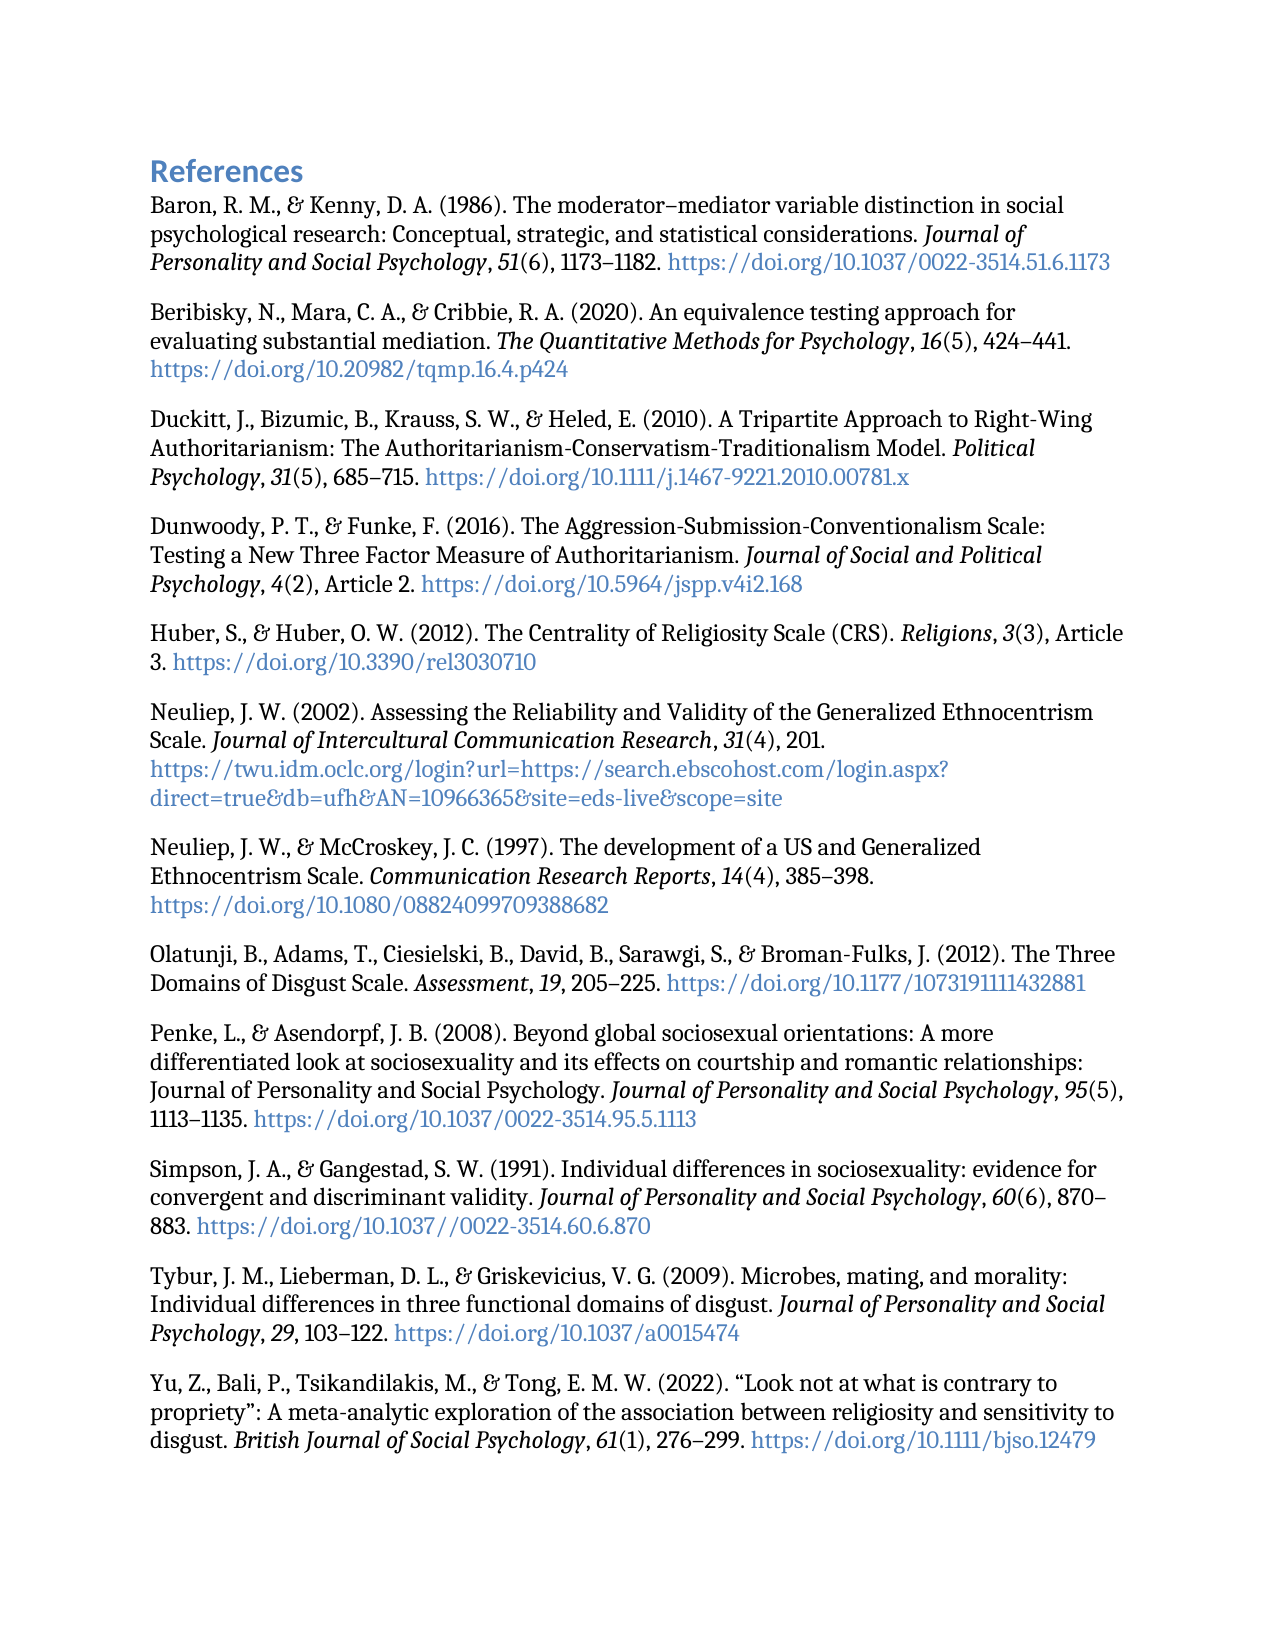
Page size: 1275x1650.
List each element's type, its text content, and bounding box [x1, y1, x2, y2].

text Dunwoody, P. T., & Funke, F. (2016). The Aggression-Submission-Conventionalism Scale: Testing a New Three Factor Measure of Authoritarianism. Journal of Social and Political Psychology, 4(2), Article 2. https://doi.org/10.5964/jspp.v4i2.168 [150, 512, 1125, 598]
text Neuliep, J. W., & McCroskey, J. C. (1997). The development of a US and Generalized Ethnocentrism Scale. Communication Research Reports, 14(4), 385–398. https://doi.org/10.1080/08824099709388682 [150, 833, 1125, 919]
text Olatunji, B., Adams, T., Ciesielski, B., David, B., Sarawgi, S., & Broman-Fulks, J. (2012). The Three Domains of Disgust Scale. Assessment, 19, 205–225. https://doi.org/10.1177/1073191111432881 [150, 940, 1125, 998]
subtitle References [150, 150, 1125, 191]
text Penke, L., & Asendorpf, J. B. (2008). Beyond global sociosexual orientations: A more differentiated look at sociosexuality and its effects on courtship and romantic relationships: Journal of Personality and Social Psychology. Journal of Personality and Social Psychology, 95(5), 1113–1135. https://doi.org/10.1037/0022-3514.95.5.1113 [150, 1019, 1125, 1134]
text Yu, Z., Bali, P., Tsikandilakis, M., & Tong, E. M. W. (2022). “Look not at what is contrary to propriety”: A meta-analytic exploration of the association between religiosity and sensitivity to disgust. British Journal of Social Psychology, 61(1), 276–299. https://doi.org/10.1111/bjso.12479 [150, 1369, 1125, 1455]
text Tybur, J. M., Lieberman, D. L., & Griskevicius, V. G. (2009). Microbes, mating, and morality: Individual differences in three functional domains of disgust. Journal of Personality and Social Psychology, 29, 103–122. https://doi.org/10.1037/a0015474 [150, 1262, 1125, 1348]
text Duckitt, J., Bizumic, B., Krauss, S. W., & Heled, E. (2010). A Tripartite Approach to Right-Wing Authoritarianism: The Authoritarianism-Conservatism-Traditionalism Model. Political Psychology, 31(5), 685–715. https://doi.org/10.1111/j.1467-9221.2010.00781.x [150, 405, 1125, 491]
text Beribisky, N., Mara, C. A., & Cribbie, R. A. (2020). An equivalence testing approach for evaluating substantial mediation. The Quantitative Methods for Psychology, 16(5), 424–441. https://doi.org/10.20982/tqmp.16.4.p424 [150, 298, 1125, 384]
text Baron, R. M., & Kenny, D. A. (1986). The moderator–mediator variable distinction in social psychological research: Conceptual, strategic, and statistical considerations. Journal of Personality and Social Psychology, 51(6), 1173–1182. https://doi.org/10.1037/0022-3514.51.6.1173 [150, 191, 1125, 277]
text Simpson, J. A., & Gangestad, S. W. (1991). Individual differences in sociosexuality: evidence for convergent and discriminant validity. Journal of Personality and Social Psychology, 60(6), 870–883. https://doi.org/10.1037//0022-3514.60.6.870 [150, 1154, 1125, 1241]
text Huber, S., & Huber, O. W. (2012). The Centrality of Religiosity Scale (CRS). Religions, 3(3), Article 3. https://doi.org/10.3390/rel3030710 [150, 619, 1125, 677]
text Neuliep, J. W. (2002). Assessing the Reliability and Validity of the Generalized Ethnocentrism Scale. Journal of Intercultural Communication Research, 31(4), 201. https://twu.idm.oclc.org/login?url=https://search.ebscohost.com/login.aspx?direct=true&db=ufh&AN=10966365&site=eds-live&scope=site [150, 697, 1125, 812]
